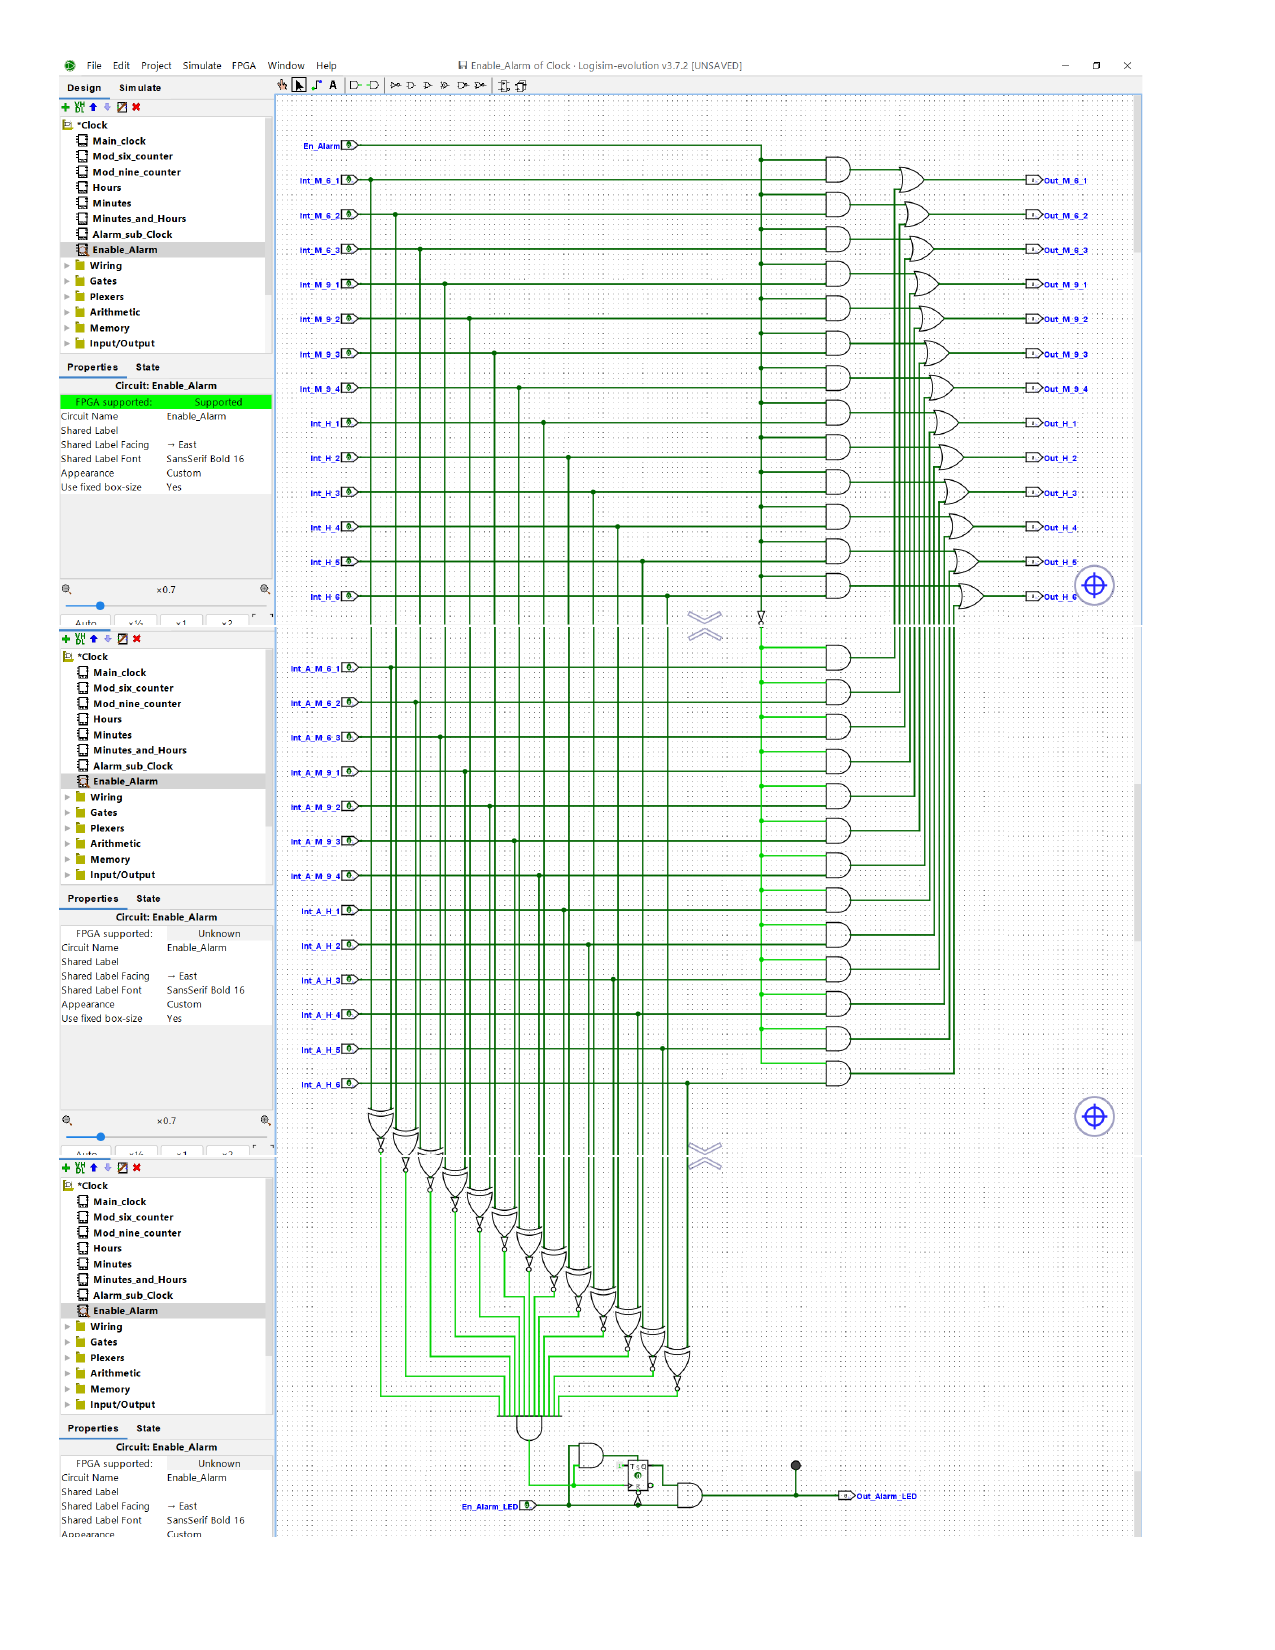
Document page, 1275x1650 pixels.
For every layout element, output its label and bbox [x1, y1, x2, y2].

picture [59, 59, 1143, 625]
picture [59, 1157, 1142, 1537]
picture [59, 627, 1142, 1155]
text [59, 59, 1216, 1536]
